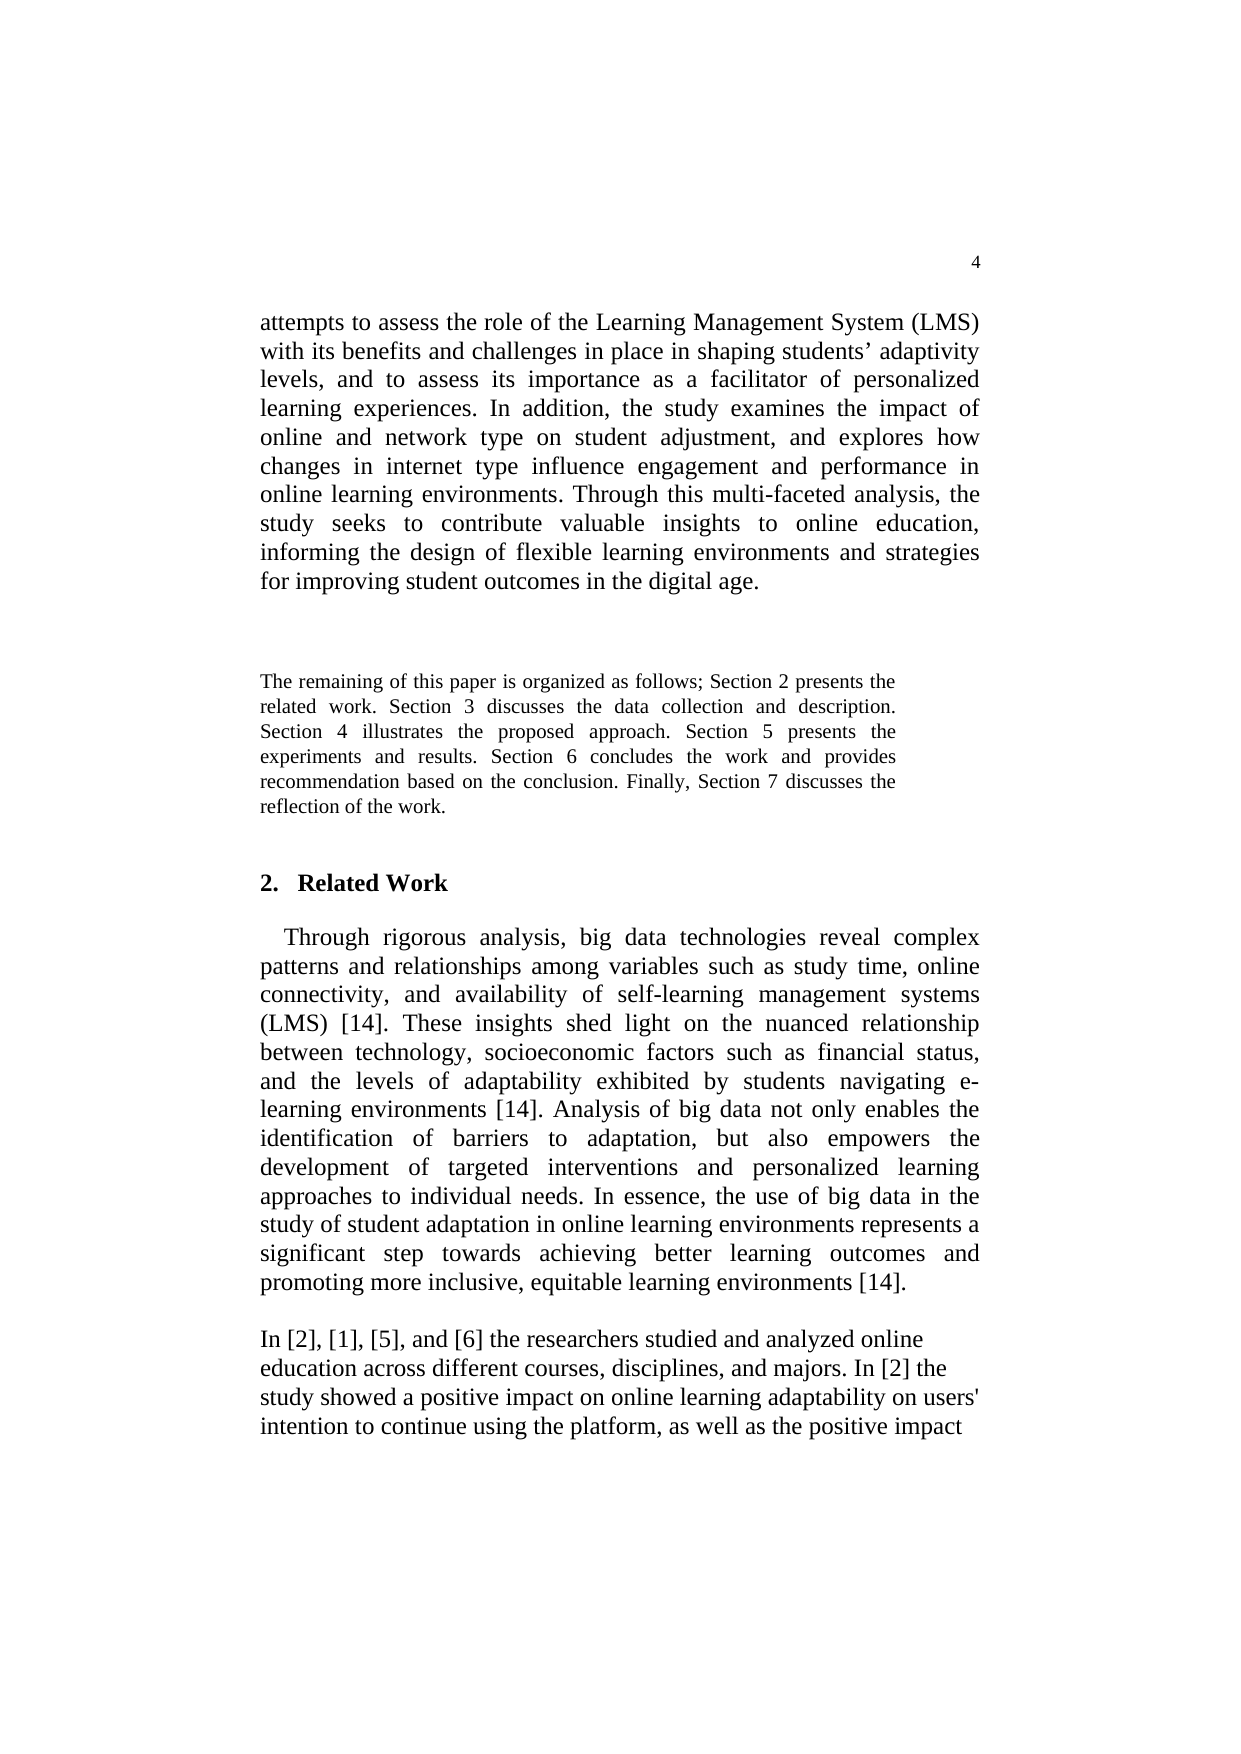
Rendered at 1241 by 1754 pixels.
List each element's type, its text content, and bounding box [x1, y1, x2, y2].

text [260, 1324, 980, 1439]
subtitle Related Work [260, 866, 980, 897]
text Through rigorous analysis, big data technologies reveal complex patterns and relationships among variables such as study time, online connectivity, and availability of self-learning management systems (LMS) [14]. These insights shed light on the nuanced relationship between technology, socioeconomic factors such as financial status, and the levels of adaptability exhibited by students navigating e-learning environments [14]. Analysis of big data not only enables the identification of barriers to adaptation, but also empowers the development of targeted interventions and personalized learning approaches to individual needs. In essence, the use of big data in the study of student adaptation in online learning environments represents a significant step towards achieving better learning outcomes and promoting more inclusive, equitable learning environments [14]. [260, 922, 980, 1296]
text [260, 307, 980, 594]
text The remaining of this paper is organized as follows; Section 2 presents the related work. Section 3 discusses the data collection and description. Section 4 illustrates the proposed approach. Section 5 presents the experiments and results. Section 6 concludes the work and provides recommendation based on the conclusion. Finally, Section 7 discusses the reflection of the work. [260, 668, 897, 818]
